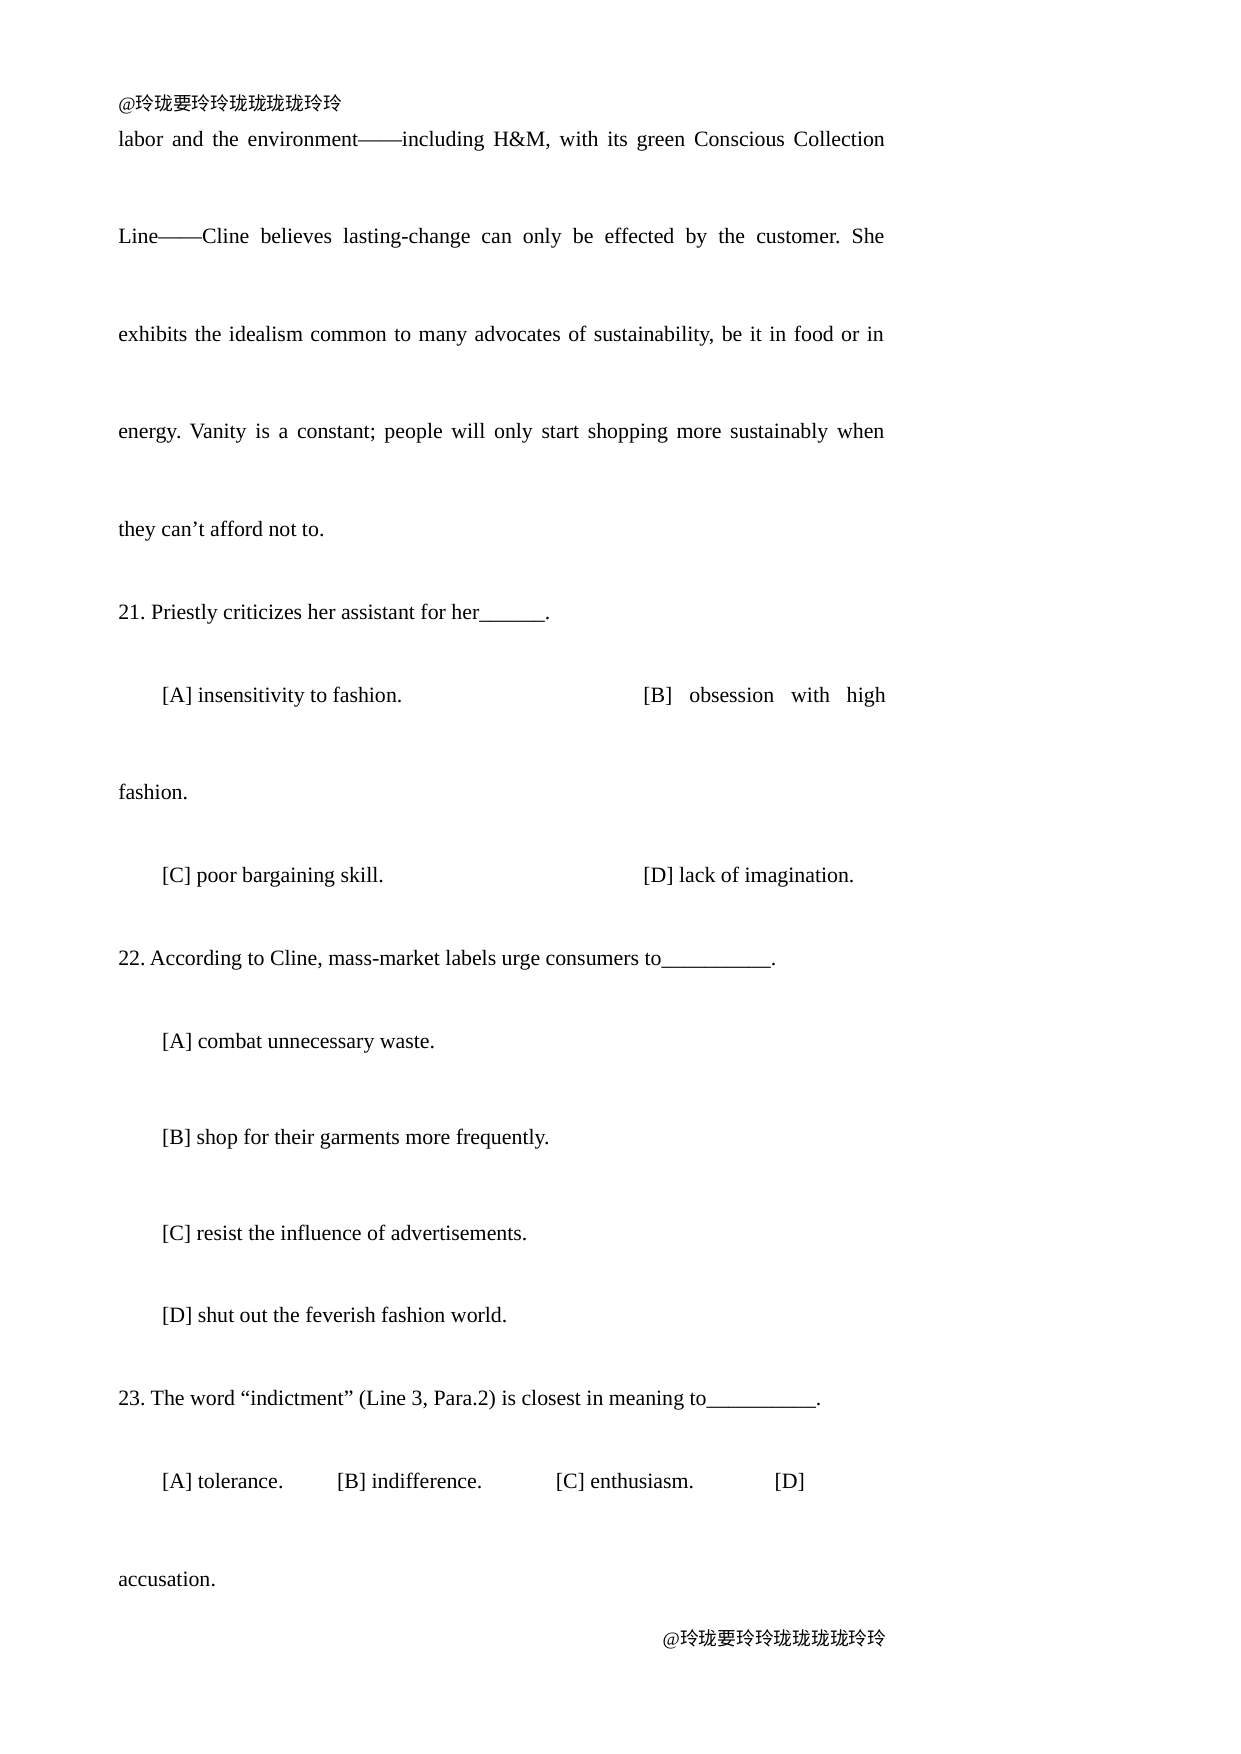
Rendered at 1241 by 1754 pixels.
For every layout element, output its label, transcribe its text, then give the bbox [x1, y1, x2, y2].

text [C] poor bargaining skill. [D] lack of imagination. [118, 858, 886, 891]
text [C] resist the influence of advertisements. [118, 1216, 886, 1248]
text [118, 122, 886, 544]
text 21. Priestly criticizes her assistant for her______. [118, 595, 886, 627]
text 23. The word “indictment” (Line 3, Para.2) is closest in meaning to__________. [118, 1382, 886, 1414]
text [A] combat unnecessary waste. [118, 1024, 886, 1057]
text 22. According to Cline, mass-market labels urge consumers to__________. [118, 941, 886, 974]
text [A] insensitivity to fashion. [B] obsession with high fashion. [118, 678, 886, 808]
text [D] shut out the feverish fashion world. [118, 1299, 886, 1331]
text [B] shop for their garments more frequently. [118, 1120, 886, 1152]
text [A] tolerance. [B] indifference. [C] enthusiasm. [D] accusation. [118, 1464, 886, 1594]
